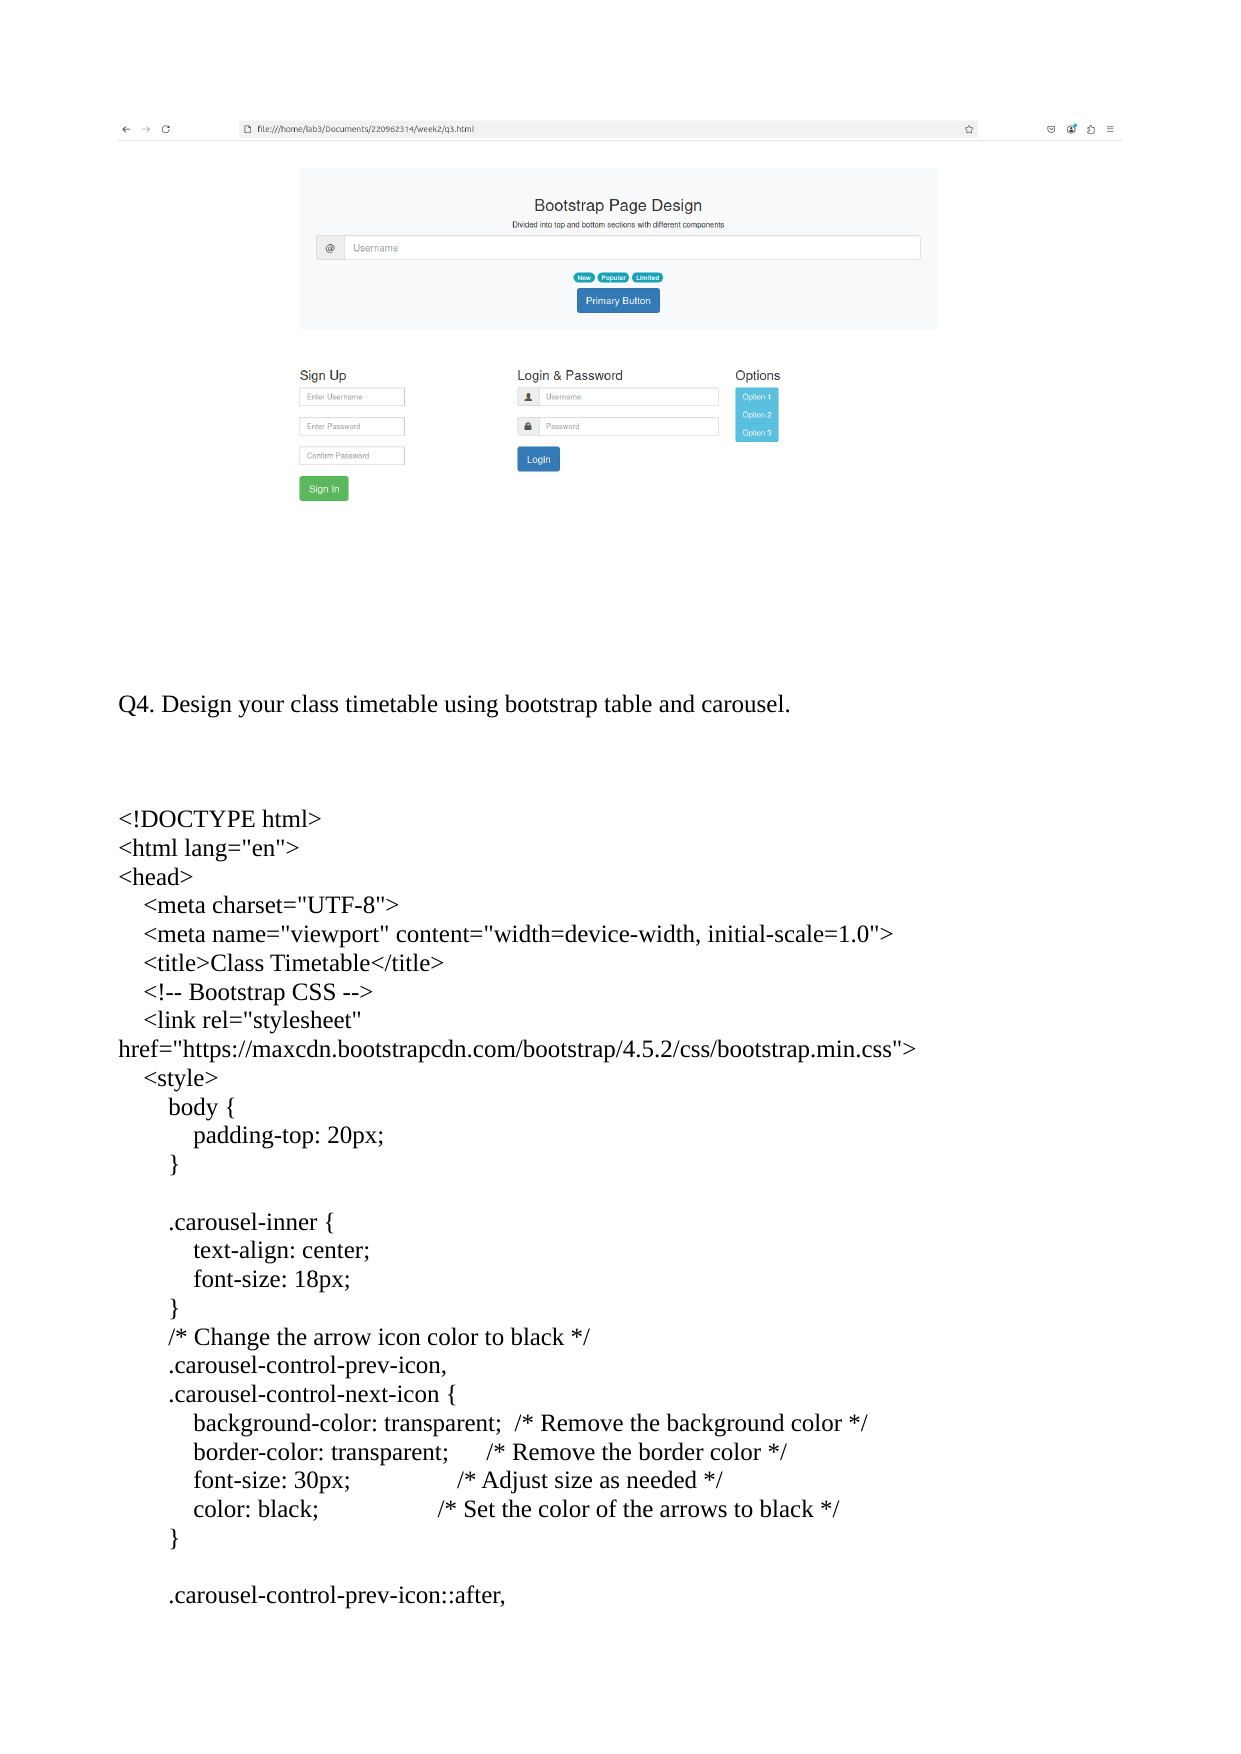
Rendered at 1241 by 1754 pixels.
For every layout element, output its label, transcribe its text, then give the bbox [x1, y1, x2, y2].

text font-size: 18px; [118, 1264, 1122, 1293]
text <link rel="stylesheet" href="https://maxcdn.bootstrapcdn.com/bootstrap/4.5.2/css/bootstrap.min.css"> [118, 1005, 1122, 1063]
text font-size: 30px; /* Adjust size as needed */ [118, 1465, 1122, 1494]
picture [118, 118, 1123, 575]
text <meta charset="UTF-8"> [118, 890, 1122, 919]
text <!-- Bootstrap CSS --> [118, 977, 1122, 1005]
text <html lang="en"> [118, 833, 1122, 862]
text border-color: transparent; /* Remove the border color */ [118, 1437, 1122, 1465]
text <head> [118, 862, 1122, 890]
text Q4. Design your class timetable using bootstrap table and carousel. [118, 689, 1122, 718]
text <meta name="viewport" content="width=device-width, initial-scale=1.0"> [118, 919, 1122, 948]
text padding-top: 20px; [118, 1120, 1122, 1149]
text .carousel-control-prev-icon, [118, 1350, 1122, 1379]
text } [118, 1523, 1122, 1552]
text body { [118, 1092, 1122, 1120]
text <title>Class Timetable</title> [118, 948, 1122, 977]
text } [118, 1293, 1122, 1322]
text background-color: transparent; /* Remove the background color */ [118, 1408, 1122, 1437]
text <!DOCTYPE html> [118, 804, 1122, 833]
text .carousel-control-prev-icon::after, [118, 1580, 1122, 1609]
text <style> [118, 1063, 1122, 1092]
text text-align: center; [118, 1235, 1122, 1264]
text /* Change the arrow icon color to black */ [118, 1322, 1122, 1350]
text .carousel-inner { [118, 1207, 1122, 1235]
text } [118, 1149, 1122, 1178]
text color: black; /* Set the color of the arrows to black */ [118, 1494, 1122, 1523]
text .carousel-control-next-icon { [118, 1379, 1122, 1408]
